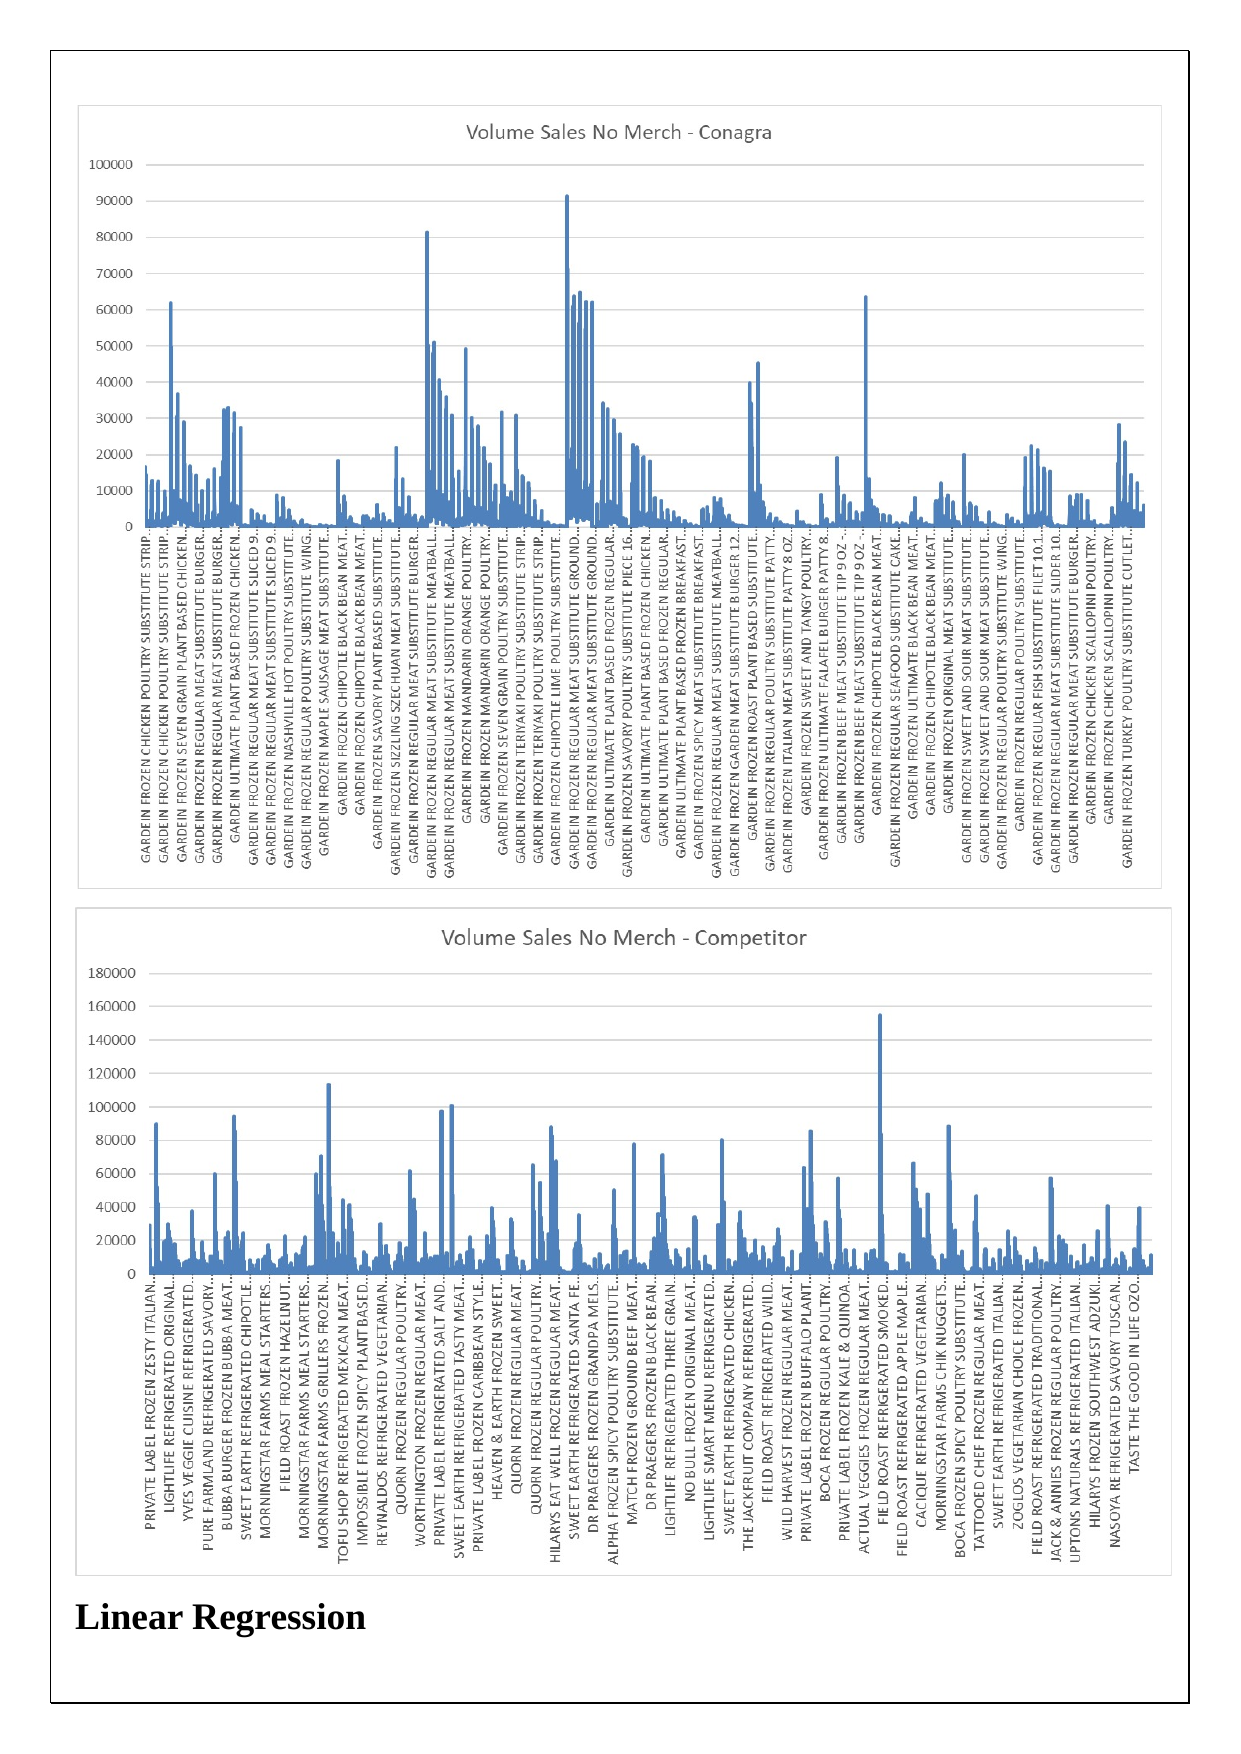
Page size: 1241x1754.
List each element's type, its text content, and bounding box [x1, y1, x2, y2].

text Linear Regression [75, 1594, 1164, 1638]
picture [77, 105, 1162, 889]
picture [75, 907, 1172, 1576]
